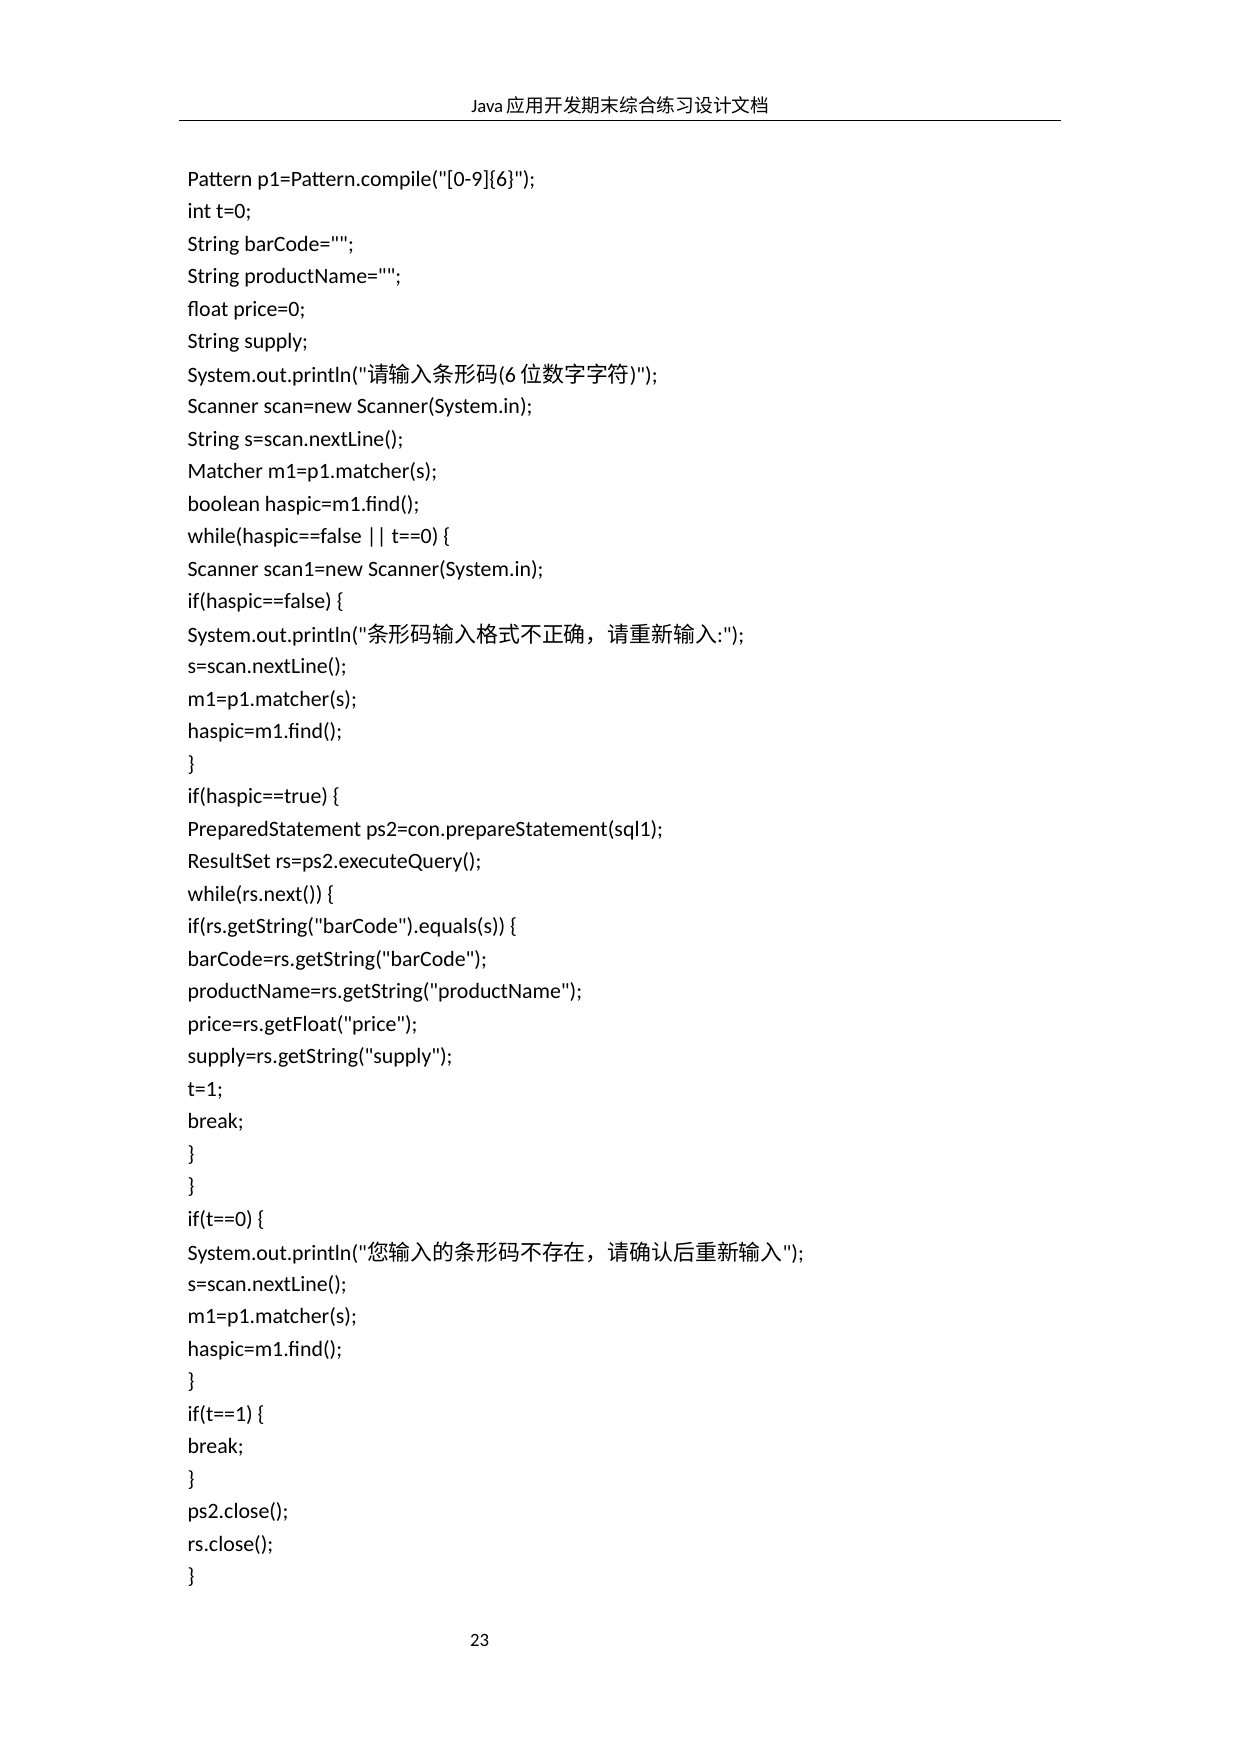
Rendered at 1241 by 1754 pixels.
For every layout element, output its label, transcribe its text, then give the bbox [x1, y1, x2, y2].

list rs.close(); [187, 1527, 1053, 1559]
list String s=scan.nextLine(); [187, 422, 1053, 454]
list while(rs.next()) { [187, 877, 1053, 909]
list System.out.println("条形码输入格式不正确，请重新输入:"); [187, 617, 1053, 649]
list } [187, 1169, 1053, 1202]
list m1=p1.matcher(s); [187, 682, 1053, 714]
list while(haspic==false || t==0) { [187, 519, 1053, 552]
list s=scan.nextLine(); [187, 649, 1053, 682]
list ResultSet rs=ps2.executeQuery(); [187, 844, 1053, 877]
list Scanner scan=new Scanner(System.in); [187, 389, 1053, 422]
list } [187, 1137, 1053, 1169]
list } [187, 1559, 1053, 1592]
list barCode=rs.getString("barCode"); [187, 942, 1053, 974]
list } [187, 1462, 1053, 1494]
list break; [187, 1429, 1053, 1462]
list int t=0; [187, 194, 1053, 227]
list productName=rs.getString("productName"); [187, 974, 1053, 1007]
list if(haspic==false) { [187, 584, 1053, 617]
list System.out.println("请输入条形码(6位数字字符)"); [187, 357, 1053, 389]
list break; [187, 1104, 1053, 1137]
list m1=p1.matcher(s); [187, 1299, 1053, 1332]
list if(t==0) { [187, 1202, 1053, 1234]
list supply=rs.getString("supply"); [187, 1039, 1053, 1072]
list } [187, 747, 1053, 779]
list t=1; [187, 1072, 1053, 1104]
list if(haspic==true) { [187, 779, 1053, 812]
list String barCode=""; [187, 227, 1053, 259]
list price=rs.getFloat("price"); [187, 1007, 1053, 1039]
list } [187, 1364, 1053, 1397]
list s=scan.nextLine(); [187, 1267, 1053, 1299]
list Scanner scan1=new Scanner(System.in); [187, 552, 1053, 584]
list String productName=""; [187, 259, 1053, 292]
list PreparedStatement ps2=con.prepareStatement(sql1); [187, 812, 1053, 844]
list System.out.println("您输入的条形码不存在，请确认后重新输入"); [187, 1234, 1053, 1267]
list haspic=m1.find(); [187, 1332, 1053, 1364]
list if(rs.getString("barCode").equals(s)) { [187, 909, 1053, 942]
list String supply; [187, 324, 1053, 357]
list ps2.close(); [187, 1494, 1053, 1527]
list Matcher m1=p1.matcher(s); [187, 454, 1053, 487]
list if(t==1) { [187, 1397, 1053, 1429]
list Pattern p1=Pattern.compile("[0-9]{6}"); [187, 162, 1053, 194]
list boolean haspic=m1.find(); [187, 487, 1053, 519]
list float price=0; [187, 292, 1053, 324]
list haspic=m1.find(); [187, 714, 1053, 747]
